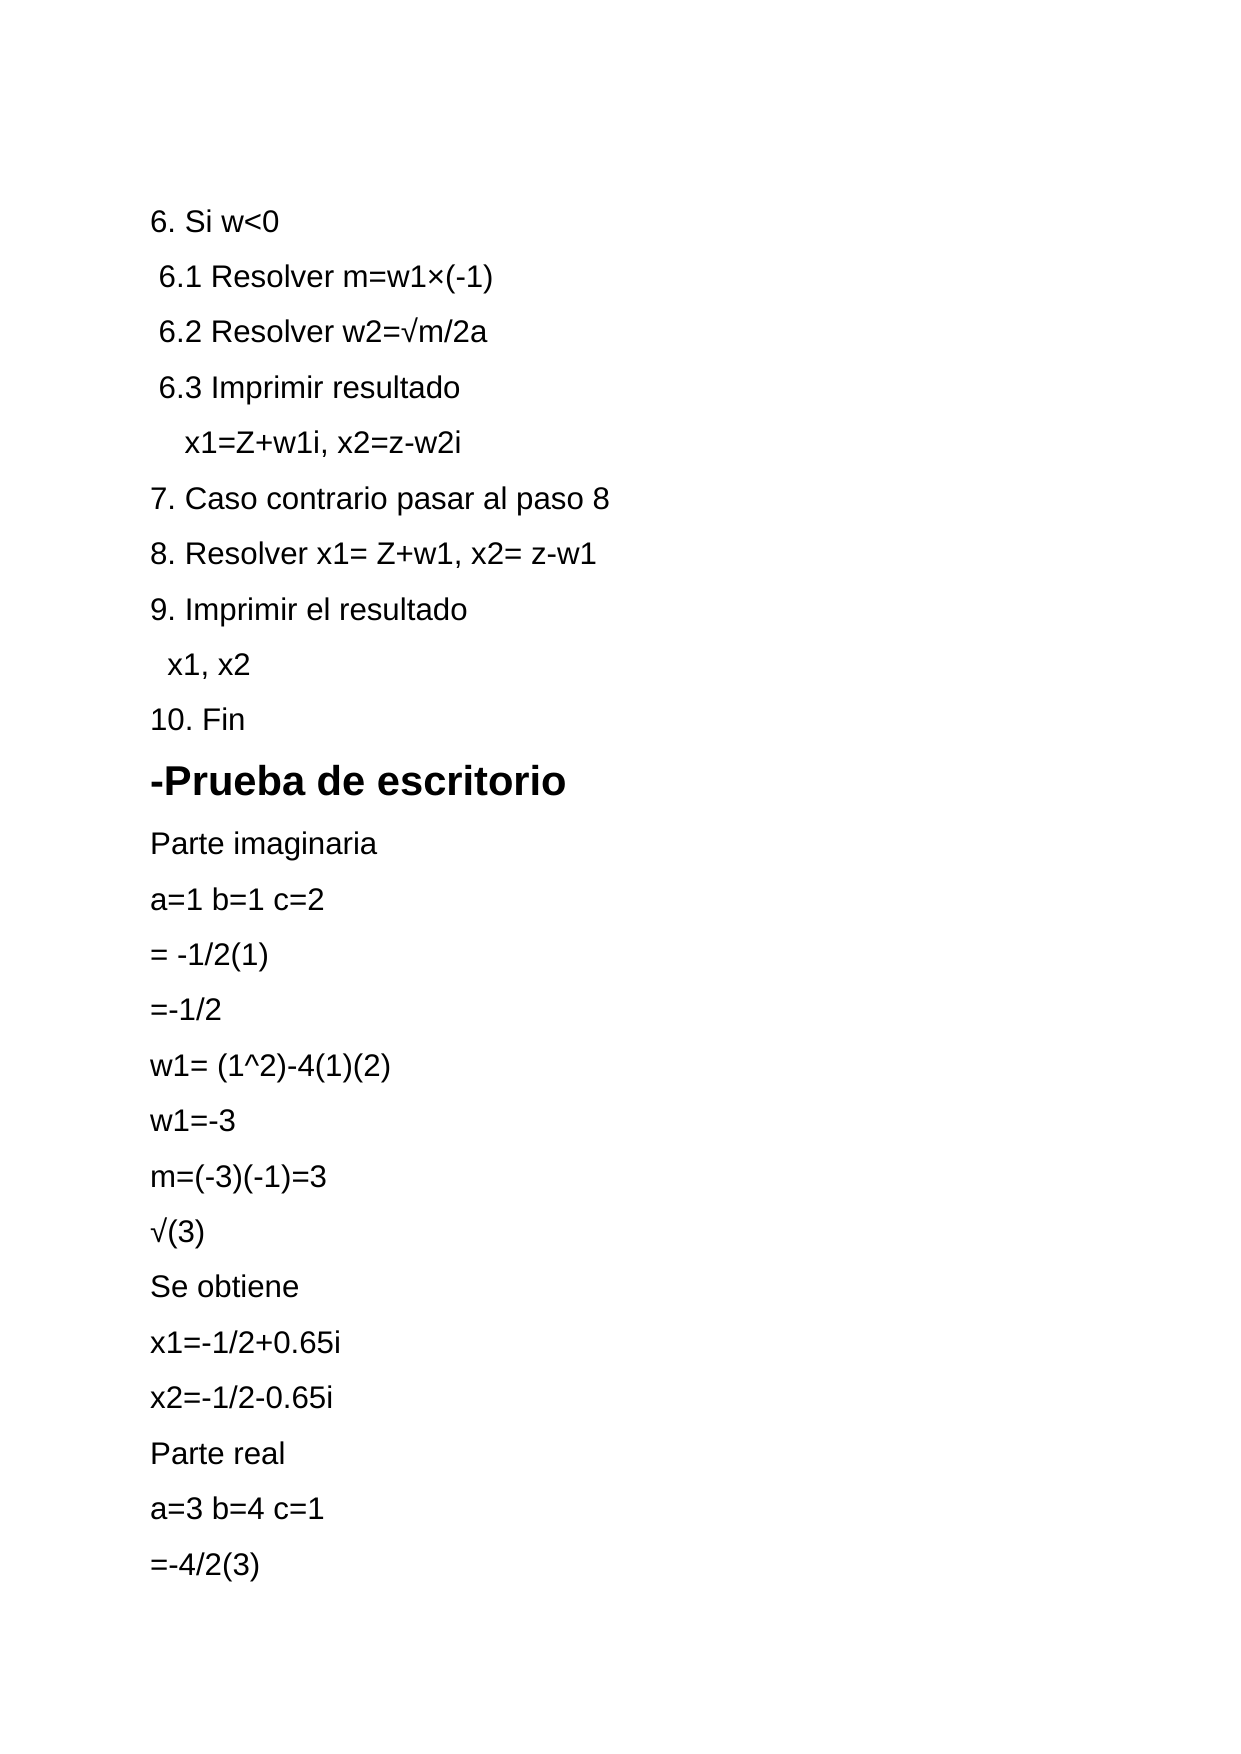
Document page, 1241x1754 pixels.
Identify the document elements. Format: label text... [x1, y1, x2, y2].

list = -1/2(1) [150, 936, 1090, 972]
list √(3) [150, 1213, 1090, 1249]
list 6. Si w<0 [150, 203, 1090, 238]
list w1=-3 [150, 1102, 1090, 1138]
list 9. Imprimir el resultado [150, 591, 1090, 626]
list m=(-3)(-1)=3 [150, 1158, 1090, 1193]
list 6.1 Resolver m=w1×(-1) [150, 258, 1090, 294]
list 10. Fin [150, 701, 1090, 737]
list Parte real [150, 1435, 1090, 1471]
list x1=Z+w1i, x2=z-w2i [150, 424, 1090, 460]
list -Prueba de escritorio [150, 757, 1090, 805]
list x1, x2 [150, 646, 1090, 682]
list a=1 b=1 c=2 [150, 881, 1090, 916]
list =-1/2 [150, 991, 1090, 1027]
list =-4/2(3) [150, 1546, 1090, 1581]
list a=3 b=4 c=1 [150, 1490, 1090, 1526]
list 6.2 Resolver w2=√m/2a [150, 313, 1090, 349]
list 7. Caso contrario pasar al paso 8 [150, 480, 1090, 516]
list 6.3 Imprimir resultado [150, 369, 1090, 405]
list 8. Resolver x1= Z+w1, x2= z-w1 [150, 535, 1090, 571]
list w1= (1^2)-4(1)(2) [150, 1047, 1090, 1083]
list x2=-1/2-0.65i [150, 1379, 1090, 1415]
list Parte imaginaria [150, 825, 1090, 861]
list Se obtiene [150, 1268, 1090, 1304]
list x1=-1/2+0.65i [150, 1324, 1090, 1360]
